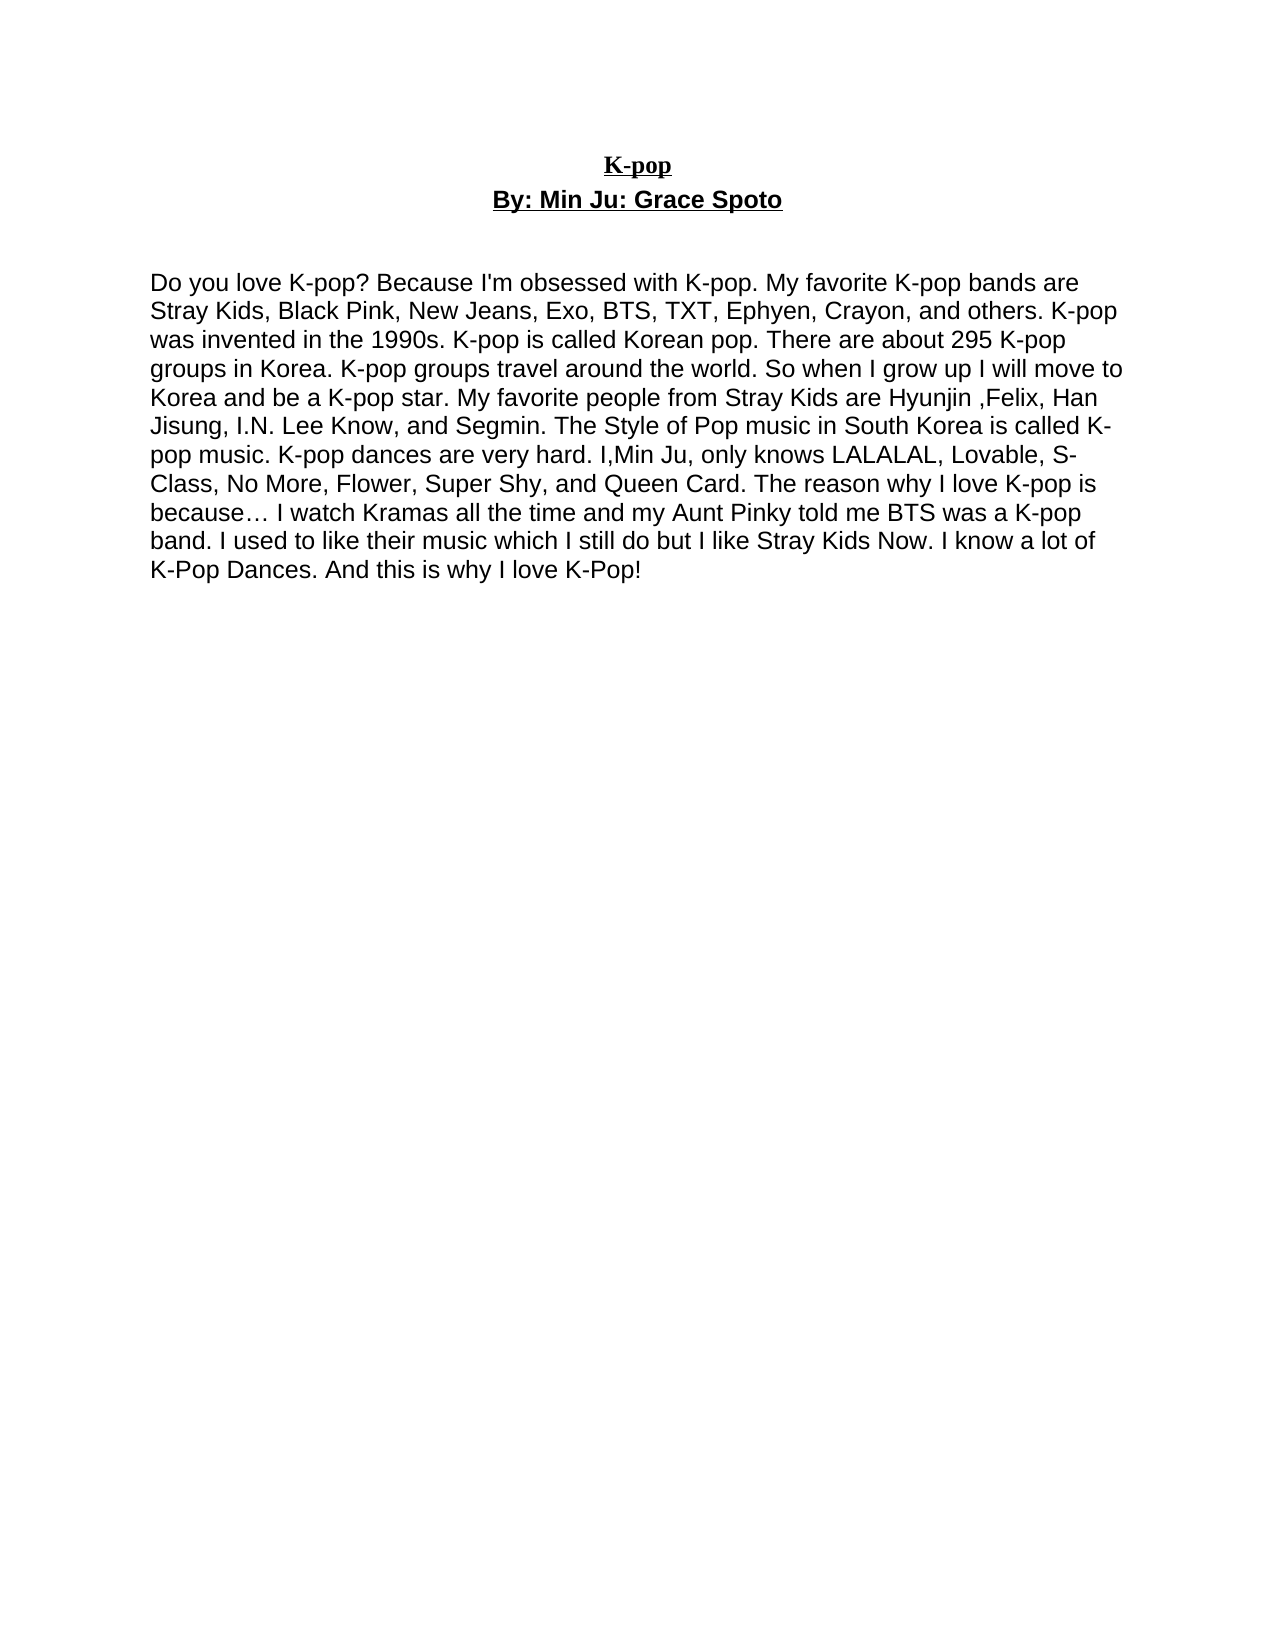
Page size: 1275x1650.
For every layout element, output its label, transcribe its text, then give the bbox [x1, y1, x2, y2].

text By: Min Ju: Grace Spoto [150, 185, 1125, 214]
text Do you love K-pop? Because I'm obsessed with K-pop. My favorite K-pop bands are Stray Kids, Black Pink, New Jeans, Exo, BTS, TXT, Ephyen, Crayon, and others. K-pop was invented in the 1990s. K-pop is called Korean pop. There are about 295 K-pop groups in Korea. K-pop groups travel around the world. So when I grow up I will move to Korea and be a K-pop star. My favorite people from Stray Kids are Hyunjin ,Felix, Han Jisung, I.N. Lee Know, and Segmin. The Style of Pop music in South Korea is called K-pop music. K-pop dances are very hard. I,Min Ju, only knows LALALAL, Lovable, S-Class, No More, Flower, Super Shy, and Queen Card. The reason why I love K-pop is because… I watch Kramas all the time and my Aunt Pinky told me BTS was a K-pop band. I used to like their music which I still do but I like Stray Kids Now. I know a lot of K-Pop Dances. And this is why I love K-Pop! [150, 267, 1125, 584]
text K-pop [150, 150, 1125, 179]
